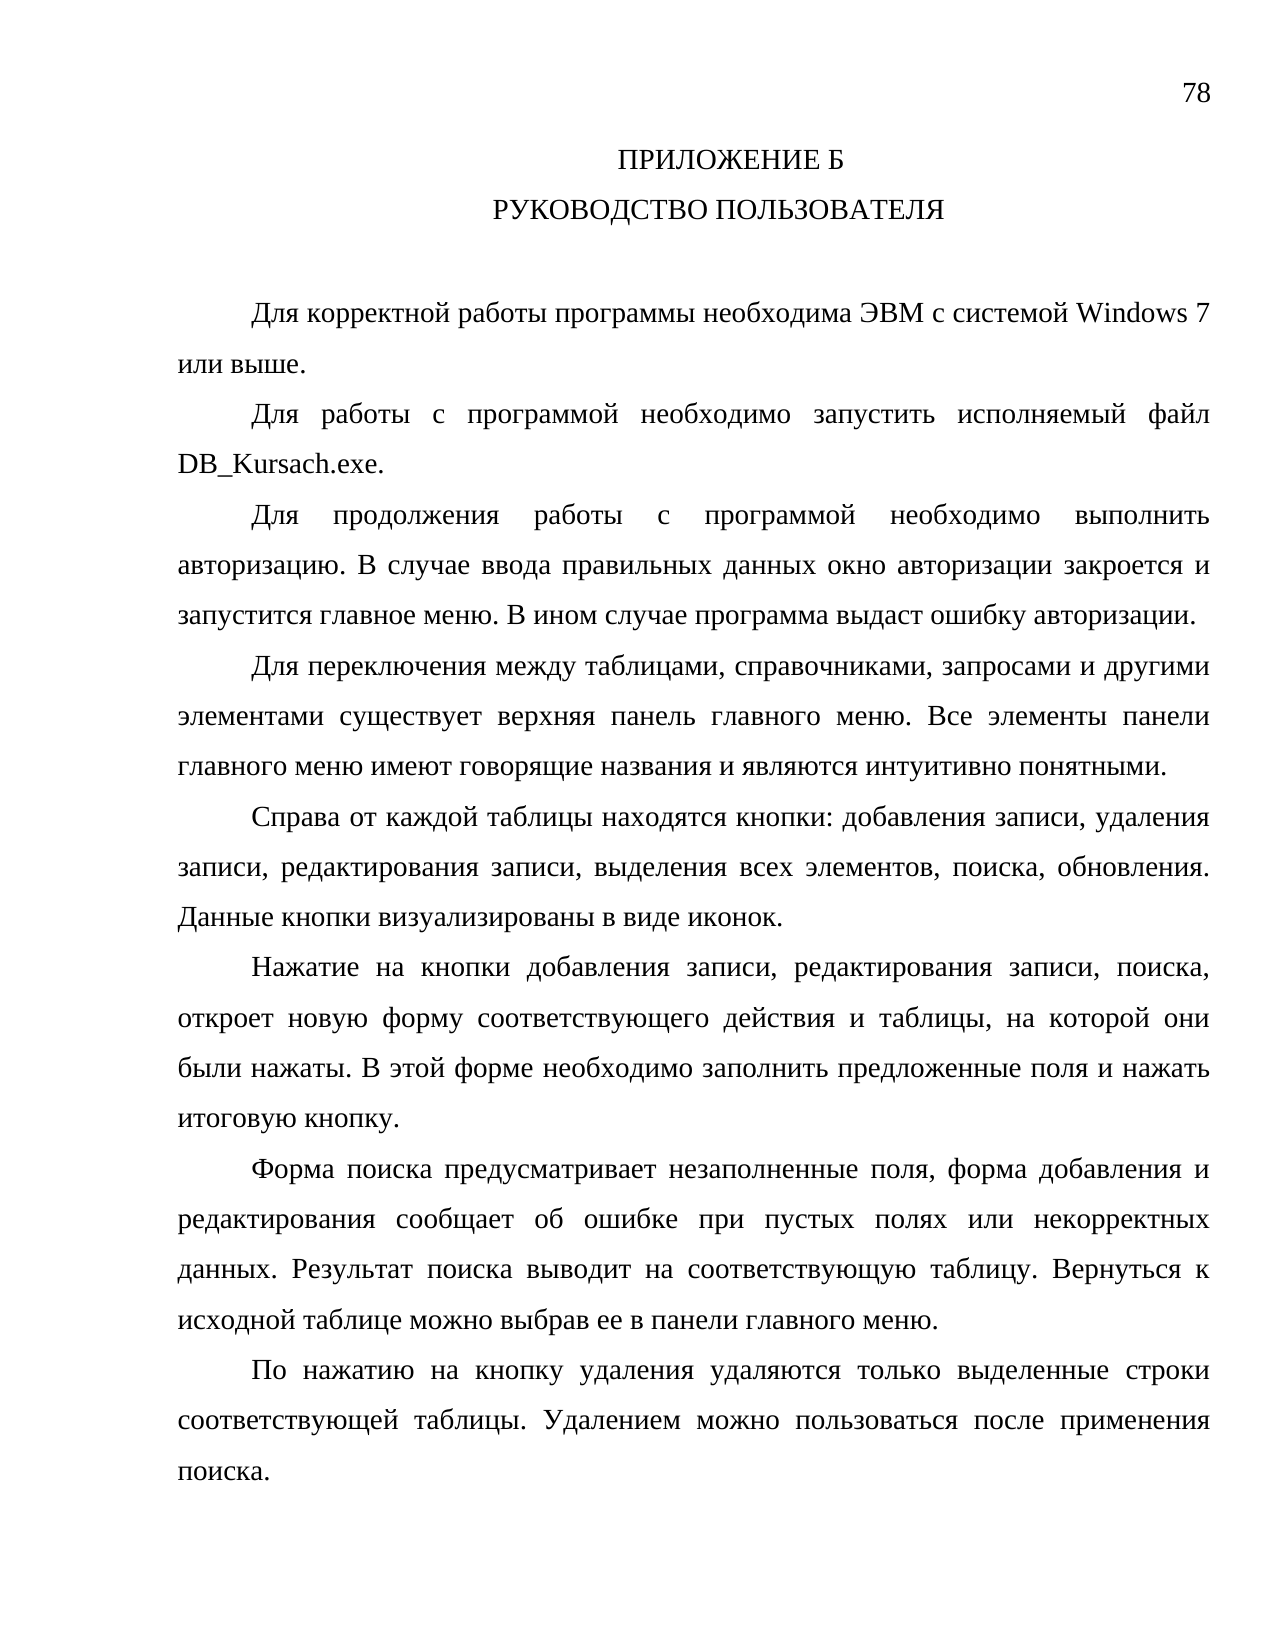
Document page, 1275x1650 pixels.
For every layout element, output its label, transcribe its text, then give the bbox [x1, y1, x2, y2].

text Для корректной работы программы необходима ЭВМ с системой Windows 7 или выше. [177, 296, 1211, 379]
text РУКОВОДСТВО ПОЛЬЗОВАТЕЛЯ [177, 192, 1186, 226]
text Для работы с программой необходимо запустить исполняемый файл DB_Kursach.exe. [177, 396, 1211, 480]
text Для переключения между таблицами, справочниками, запросами и другими элементами существует верхняя панель главного меню. Все элементы панели главного меню имеют говорящие названия и являются интуитивно понятными. [177, 648, 1211, 782]
text Нажатие на кнопки добавления записи, редактирования записи, поиска, откроет новую форму соответствующего действия и таблицы, на которой они были нажаты. В этой форме необходимо заполнить предложенные поля и нажать итоговую кнопку. [177, 949, 1211, 1134]
subtitle ПРИЛОЖЕНИЕ Б [177, 142, 1211, 176]
text Форма поиска предусматривает незаполненные поля, форма добавления и редактирования сообщает об ошибке при пустых полях или некорректных данных. Результат поиска выводит на соответствующую таблицу. Вернуться к исходной таблице можно выбрав ее в панели главного меню. [177, 1151, 1211, 1335]
text Справа от каждой таблицы находятся кнопки: добавления записи, удаления записи, редактирования записи, выделения всех элементов, поиска, обновления. Данные кнопки визуализированы в виде иконок. [177, 799, 1211, 933]
text По нажатию на кнопку удаления удаляются только выделенные строки соответствующей таблицы. Удалением можно пользоваться после применения поиска. [177, 1352, 1211, 1486]
text Для продолжения работы с программой необходимо выполнить авторизацию. В случае ввода правильных данных окно авторизации закроется и запустится главное меню. В ином случае программа выдаст ошибку авторизации. [177, 497, 1211, 631]
